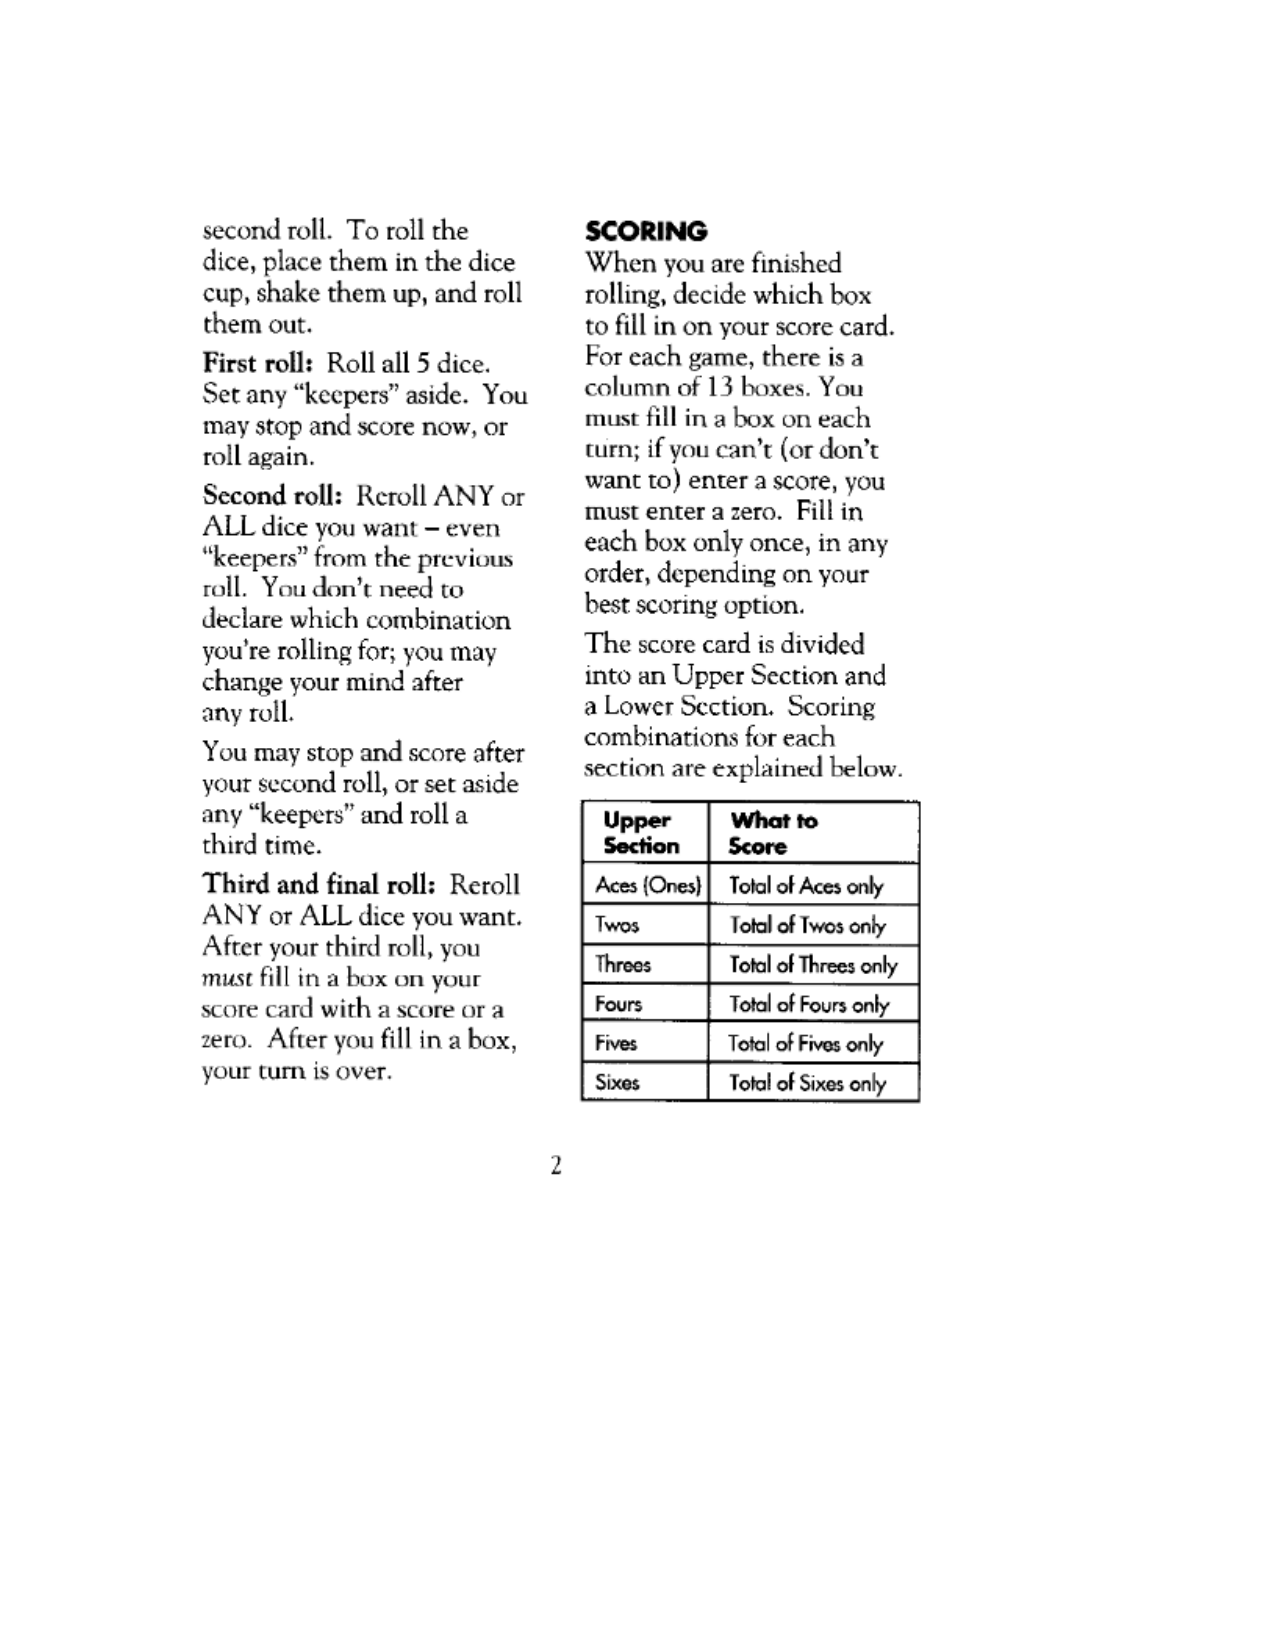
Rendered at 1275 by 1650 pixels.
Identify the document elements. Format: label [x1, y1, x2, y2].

picture [150, 150, 985, 1201]
